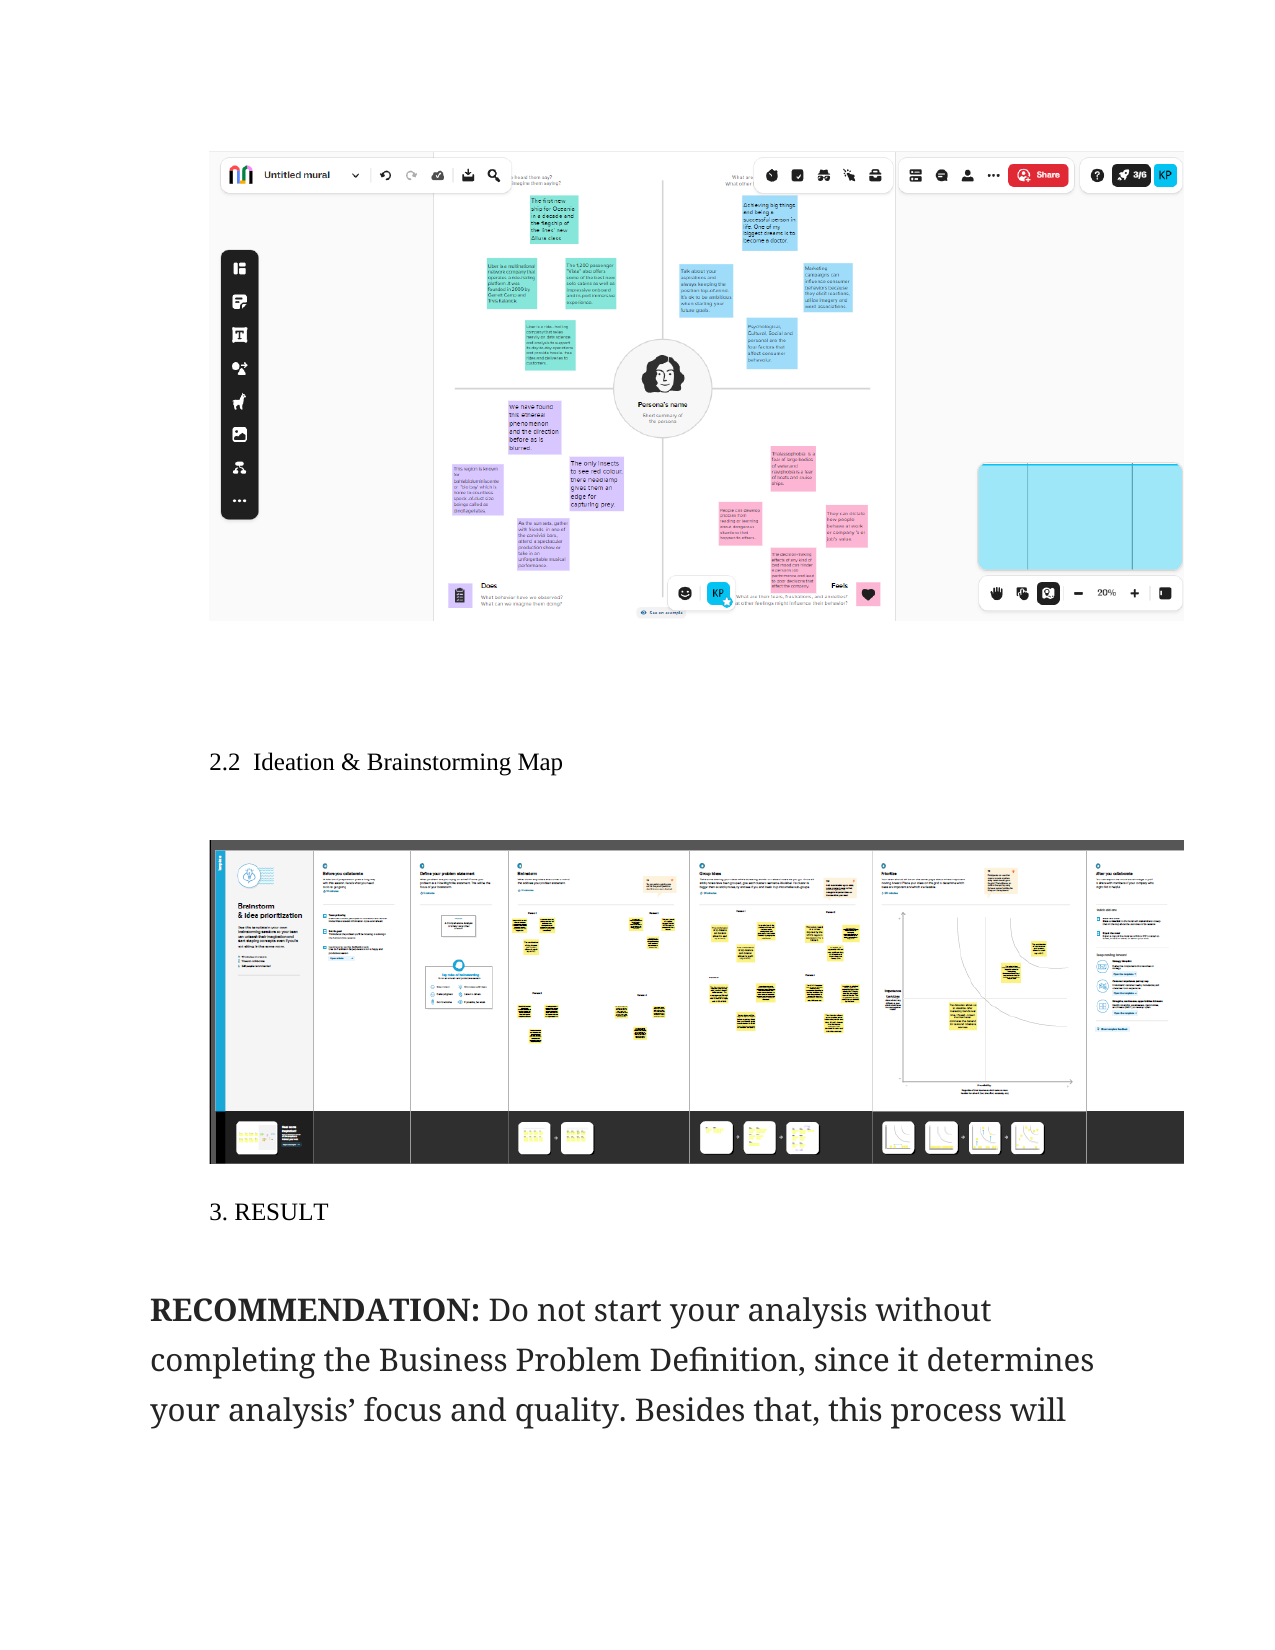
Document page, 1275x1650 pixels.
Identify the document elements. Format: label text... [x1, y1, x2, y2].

picture [209, 840, 1184, 1164]
list 3. RESULT [209, 1197, 1125, 1226]
picture [209, 150, 1184, 621]
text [150, 1281, 1125, 1431]
list 2.2 Ideation & Brainstorming Map [209, 747, 1125, 776]
